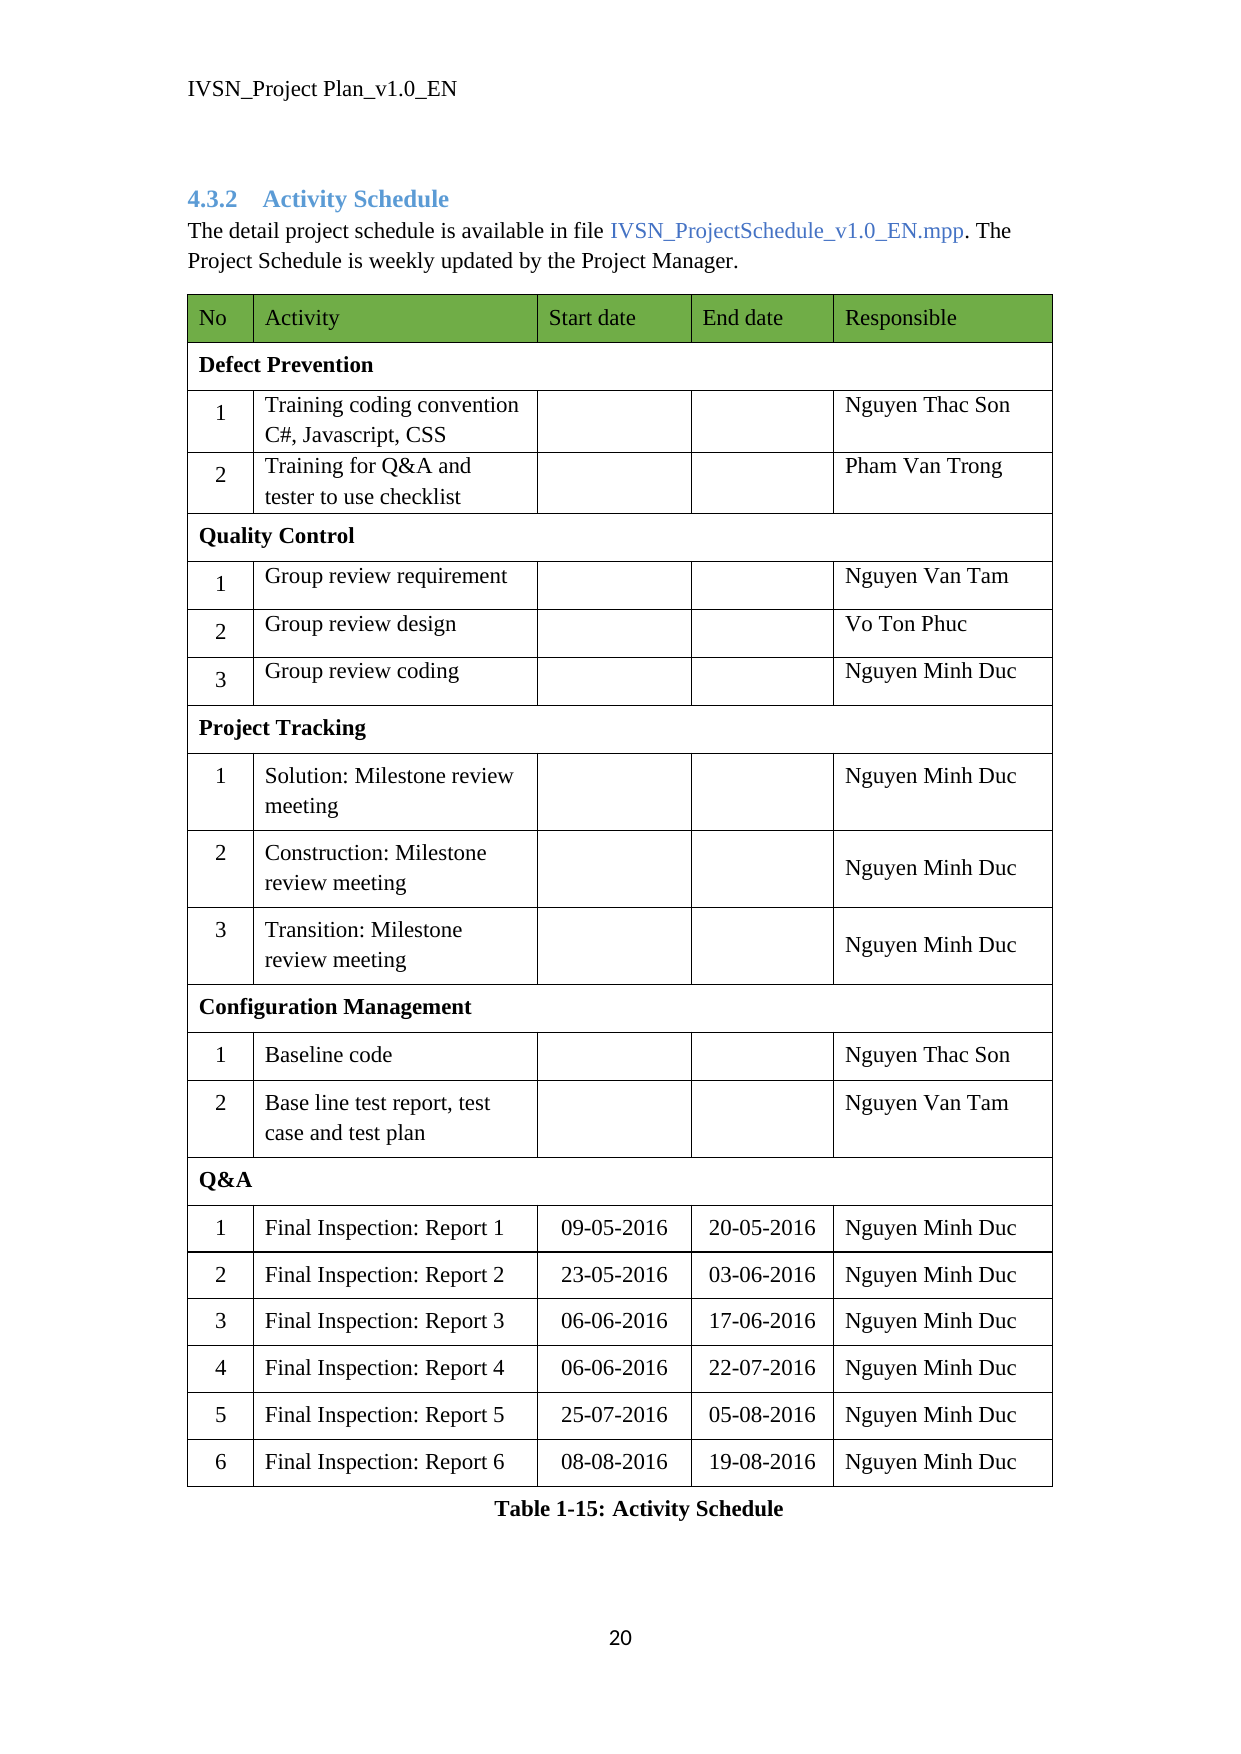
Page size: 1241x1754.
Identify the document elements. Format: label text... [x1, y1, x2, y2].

table_cell 3 [188, 658, 253, 704]
table_cell Nguyen Minh Duc [834, 1299, 1052, 1345]
table_cell Final Inspection: Report 2 [254, 1253, 537, 1298]
table_cell [692, 610, 833, 657]
table_cell Nguyen Minh Duc [834, 658, 1052, 704]
table_cell 1 [188, 1206, 253, 1251]
subtitle Activity Schedule [187, 184, 1053, 213]
table_cell [538, 453, 691, 513]
table_cell [692, 831, 833, 907]
table_cell Configuration Management [188, 985, 1052, 1032]
table_cell Solution: Milestone review meeting [254, 754, 537, 829]
table_cell Baseline code [254, 1033, 537, 1079]
text The detail project schedule is available in file IVSN_ProjectSchedule_v1.0_EN.mpp. The Project Schedule is weekly updated by the Project Manager. [187, 217, 1053, 274]
table_cell [538, 754, 691, 829]
table_cell 08-08-2016 [538, 1440, 691, 1486]
table_cell 05-08-2016 [692, 1393, 833, 1439]
table_cell 1 [188, 391, 253, 452]
table_cell Training for Q&A and tester to use checklist [254, 453, 537, 513]
table_header Start date [538, 295, 691, 342]
table_cell Nguyen Minh Duc [834, 1206, 1052, 1251]
table_cell 4 [188, 1346, 253, 1392]
table_cell [538, 1081, 691, 1157]
table_cell 2 [188, 453, 253, 513]
table_header End date [692, 295, 833, 342]
table_cell [538, 908, 691, 984]
table_cell Vo Ton Phuc [834, 610, 1052, 657]
table_cell Nguyen Van Tam [834, 562, 1052, 609]
table_cell 2 [188, 1081, 253, 1157]
table_cell [692, 562, 833, 609]
table_cell [692, 658, 833, 704]
table_cell 06-06-2016 [538, 1299, 691, 1345]
table_cell 23-05-2016 [538, 1253, 691, 1298]
table_cell Final Inspection: Report 4 [254, 1346, 537, 1392]
table_cell [692, 391, 833, 452]
table_cell Final Inspection: Report 6 [254, 1440, 537, 1486]
table_cell Transition: Milestone review meeting [254, 908, 537, 984]
table_cell Pham Van Trong [834, 453, 1052, 513]
table_cell Group review requirement [254, 562, 537, 609]
table_cell Nguyen Van Tam [834, 1081, 1052, 1157]
table_cell Nguyen Minh Duc [834, 1393, 1052, 1439]
text Activity Schedule [225, 1495, 1053, 1521]
table_cell [538, 391, 691, 452]
table_cell 3 [188, 1299, 253, 1345]
table_cell 22-07-2016 [692, 1346, 833, 1392]
table_cell [538, 1033, 691, 1079]
table_cell [692, 453, 833, 513]
table_cell [538, 658, 691, 704]
table_cell Nguyen Thac Son [834, 391, 1052, 452]
table_cell 2 [188, 610, 253, 657]
table_cell 20-05-2016 [692, 1206, 833, 1251]
table_cell Nguyen Minh Duc [834, 1346, 1052, 1392]
table_header Activity [254, 295, 537, 342]
table_cell 03-06-2016 [692, 1253, 833, 1298]
table_cell 1 [188, 1033, 253, 1079]
table_cell 09-05-2016 [538, 1206, 691, 1251]
table_cell Nguyen Thac Son [834, 1033, 1052, 1079]
table_cell Nguyen Minh Duc [834, 908, 1052, 984]
table_cell 1 [188, 562, 253, 609]
table_cell 19-08-2016 [692, 1440, 833, 1486]
table_cell [692, 908, 833, 984]
table_cell 2 [188, 1253, 253, 1298]
table_cell Group review coding [254, 658, 537, 704]
table_cell Quality Control [188, 514, 1052, 561]
table_cell 5 [188, 1393, 253, 1439]
table_cell Defect Prevention [188, 343, 1052, 390]
table_cell Project Tracking [188, 706, 1052, 752]
table_cell Final Inspection: Report 1 [254, 1206, 537, 1251]
table_cell Nguyen Minh Duc [834, 1440, 1052, 1486]
table_cell Nguyen Minh Duc [834, 754, 1052, 829]
table_cell 17-06-2016 [692, 1299, 833, 1345]
table_cell Training coding convention C#, Javascript, CSS [254, 391, 537, 452]
table_cell [538, 610, 691, 657]
table_cell [692, 754, 833, 829]
table_cell [538, 831, 691, 907]
table_cell 3 [188, 908, 253, 984]
table_cell 06-06-2016 [538, 1346, 691, 1392]
table_cell Nguyen Minh Duc [834, 831, 1052, 907]
table_cell Final Inspection: Report 3 [254, 1299, 537, 1345]
table_cell Construction: Milestone review meeting [254, 831, 537, 907]
table_header Responsible [834, 295, 1052, 342]
table_cell Q&A [188, 1158, 1052, 1204]
table_cell Base line test report, test case and test plan [254, 1081, 537, 1157]
table_cell [692, 1081, 833, 1157]
table_cell Group review design [254, 610, 537, 657]
table_cell 1 [188, 754, 253, 829]
table_cell 25-07-2016 [538, 1393, 691, 1439]
table_cell [538, 562, 691, 609]
table_cell Final Inspection: Report 5 [254, 1393, 537, 1439]
table_cell Nguyen Minh Duc [834, 1253, 1052, 1298]
table_cell 2 [188, 831, 253, 907]
table_cell [692, 1033, 833, 1079]
table_cell 6 [188, 1440, 253, 1486]
table_header No [188, 295, 253, 342]
